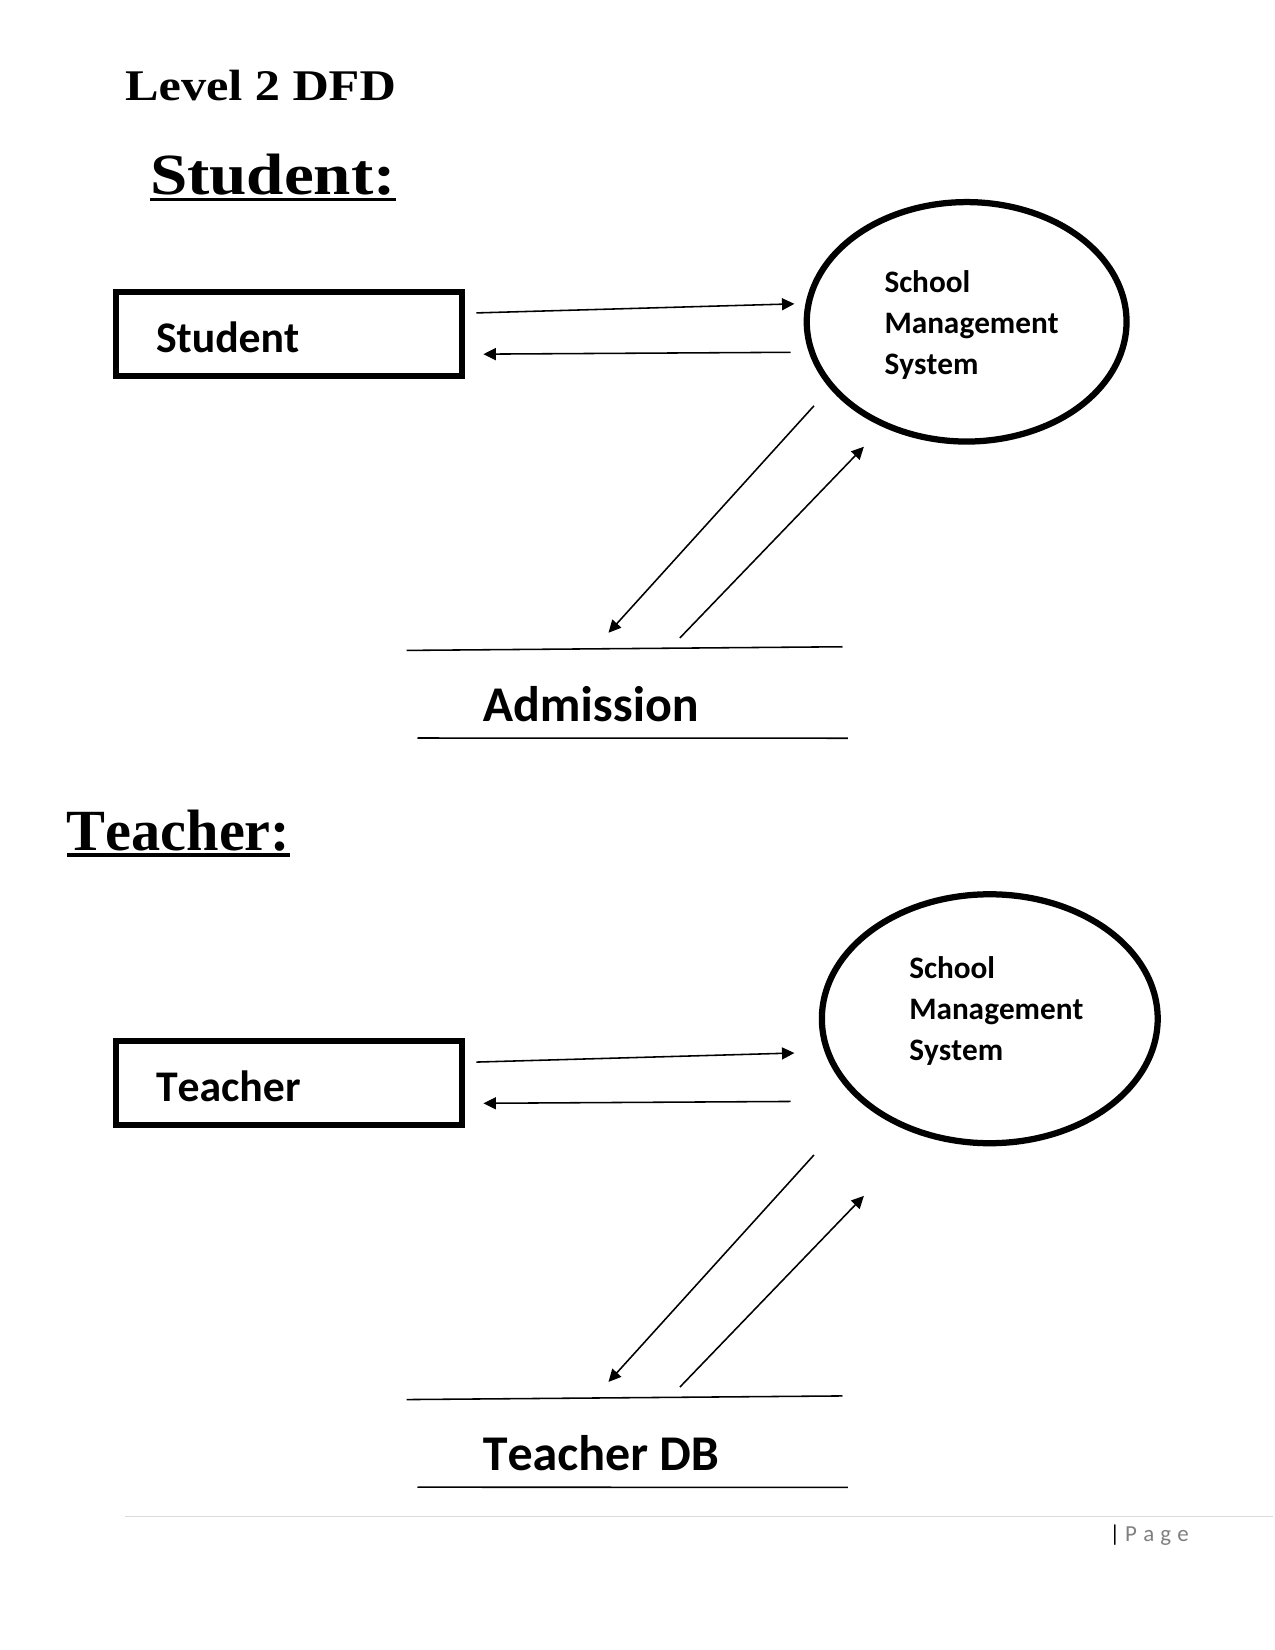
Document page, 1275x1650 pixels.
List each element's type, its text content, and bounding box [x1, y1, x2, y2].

subtitle Student: [150, 140, 1273, 207]
text Level 2 DFD [125, 59, 1273, 109]
subtitle Teacher: [67, 795, 1273, 862]
